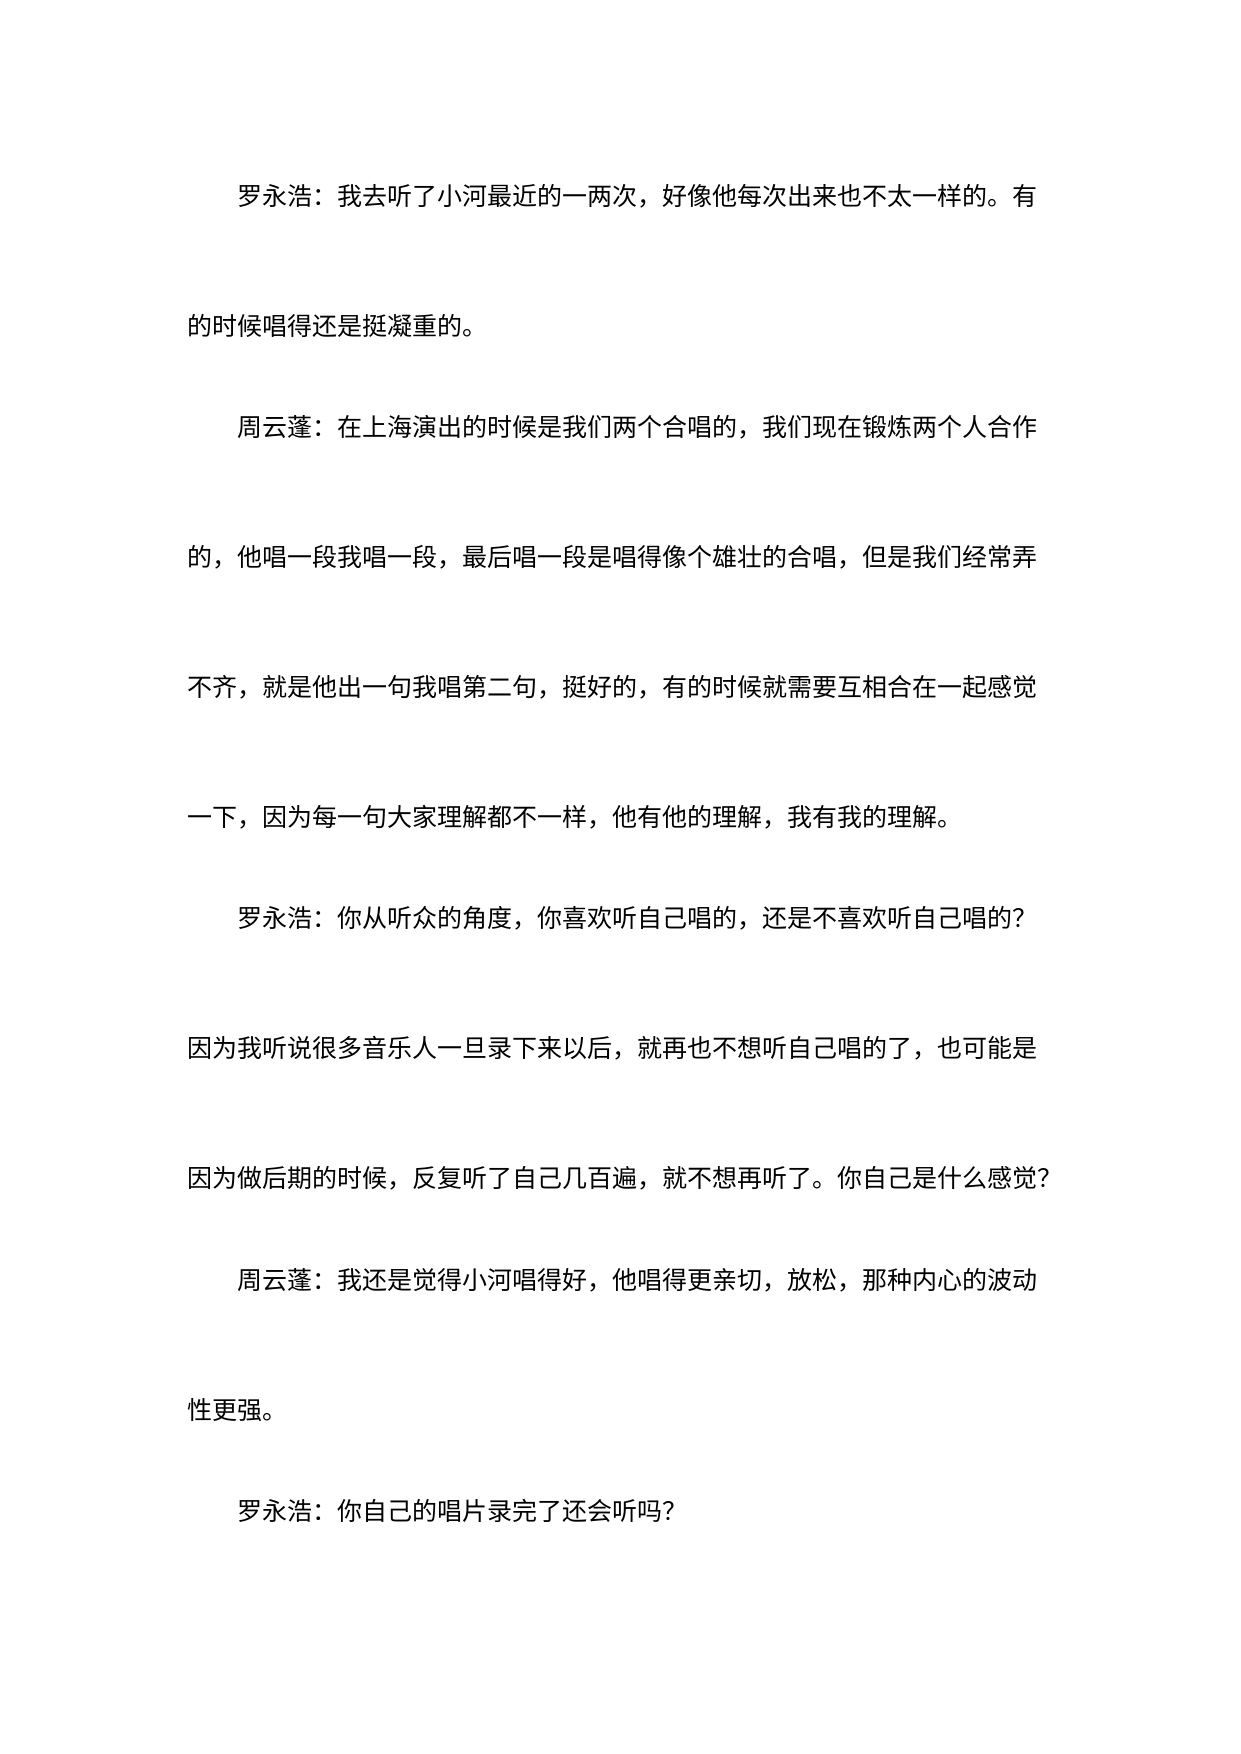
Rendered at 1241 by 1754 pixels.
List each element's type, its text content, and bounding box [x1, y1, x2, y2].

text 罗永浩：我去听了小河最近的一两次，好像他每次出来也不太一样的。有的时候唱得还是挺凝重的。 [187, 162, 1053, 357]
text 周云蓬：我还是觉得小河唱得好，他唱得更亲切，放松，那种内心的波动性更强。 [187, 1246, 1053, 1441]
text 周云蓬：在上海演出的时候是我们两个合唱的，我们现在锻炼两个人合作的，他唱一段我唱一段，最后唱一段是唱得像个雄壮的合唱，但是我们经常弄不齐，就是他出一句我唱第二句，挺好的，有的时候就需要互相合在一起感觉一下，因为每一句大家理解都不一样，他有他的理解，我有我的理解。 [187, 393, 1053, 848]
text 罗永浩：你从听众的角度，你喜欢听自己唱的，还是不喜欢听自己唱的？因为我听说很多音乐人一旦录下来以后，就再也不想听自己唱的了，也可能是因为做后期的时候，反复听了自己几百遍，就不想再听了。你自己是什么感觉？ [187, 884, 1053, 1209]
text 罗永浩：你自己的唱片录完了还会听吗？ [187, 1477, 1053, 1542]
